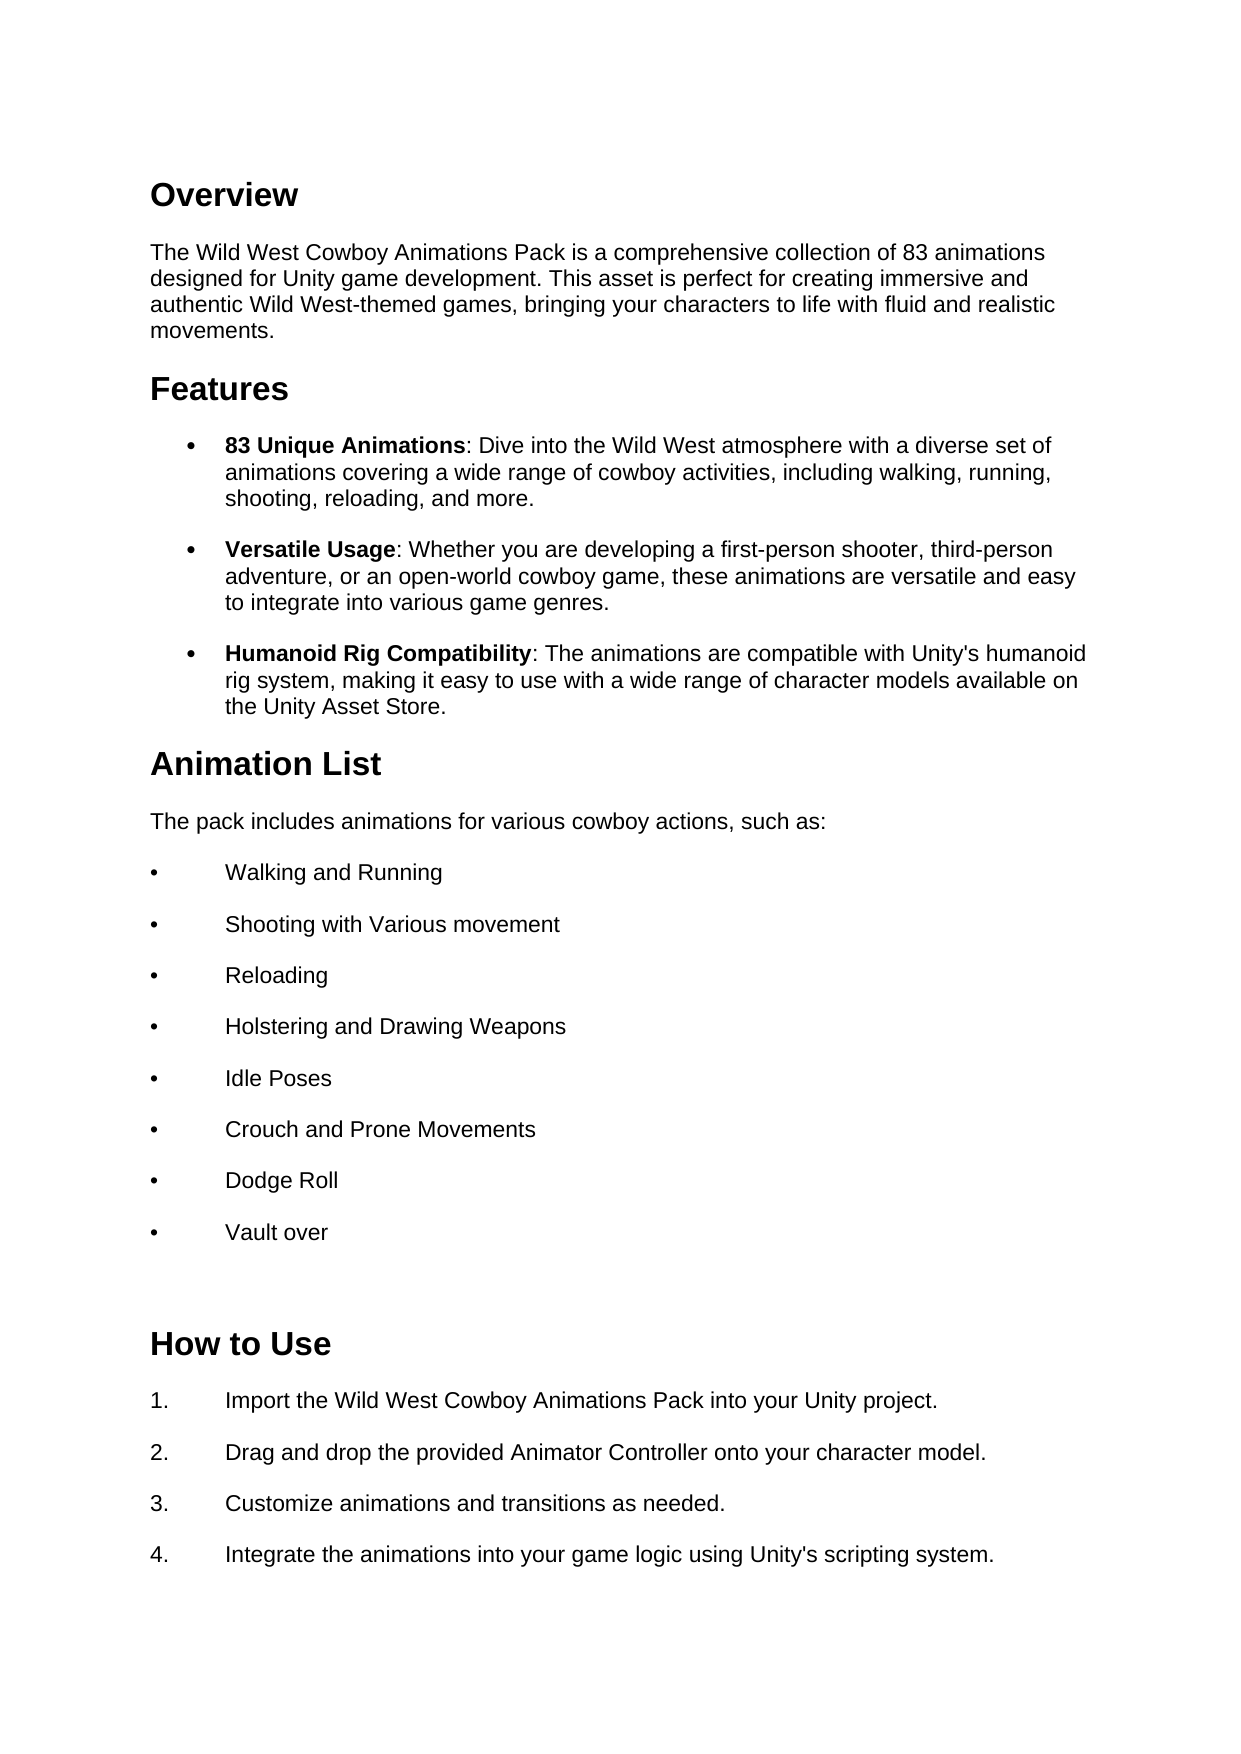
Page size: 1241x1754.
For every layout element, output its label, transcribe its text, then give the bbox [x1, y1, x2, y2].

text • Holstering and Drawing Weapons [150, 1013, 1090, 1040]
text The pack includes animations for various cowboy actions, such as: [150, 808, 1090, 834]
text • Vault over [150, 1219, 1090, 1245]
text • Reloading [150, 962, 1090, 988]
text • Dodge Roll [150, 1167, 1090, 1194]
text 4. Integrate the animations into your game logic using Unity's scripting system. [150, 1541, 1090, 1568]
text • Shooting with Various movement [150, 911, 1090, 937]
text How to Use [150, 1324, 1090, 1362]
text Features [150, 369, 1090, 407]
text • Idle Poses [150, 1065, 1090, 1091]
text • Walking and Running [150, 859, 1090, 886]
text 1. Import the Wild West Cowboy Animations Pack into your Unity project. [150, 1387, 1090, 1414]
list Versatile Usage: Whether you are developing a first-person shooter, third-person adventure, or an open-world cowboy game, these animations are versatile and easy to integrate into various game genres. [187, 536, 1090, 615]
text • Crouch and Prone Movements [150, 1116, 1090, 1142]
list Humanoid Rig Compatibility: The animations are compatible with Unity's humanoid rig system, making it easy to use with a wide range of character models available on the Unity Asset Store. [187, 640, 1090, 719]
text The Wild West Cowboy Animations Pack is a comprehensive collection of 83 animations designed for Unity game development. This asset is perfect for creating immersive and authentic Wild West-themed games, bringing your characters to life with fluid and realistic movements. [150, 238, 1090, 344]
text 2. Drag and drop the provided Animator Controller onto your character model. [150, 1439, 1090, 1465]
list 83 Unique Animations: Dive into the Wild West atmosphere with a diverse set of animations covering a wide range of cowboy activities, including walking, running, shooting, reloading, and more. [187, 432, 1090, 511]
text Animation List [150, 744, 1090, 783]
text Overview [150, 175, 1090, 213]
text 3. Customize animations and transitions as needed. [150, 1490, 1090, 1516]
